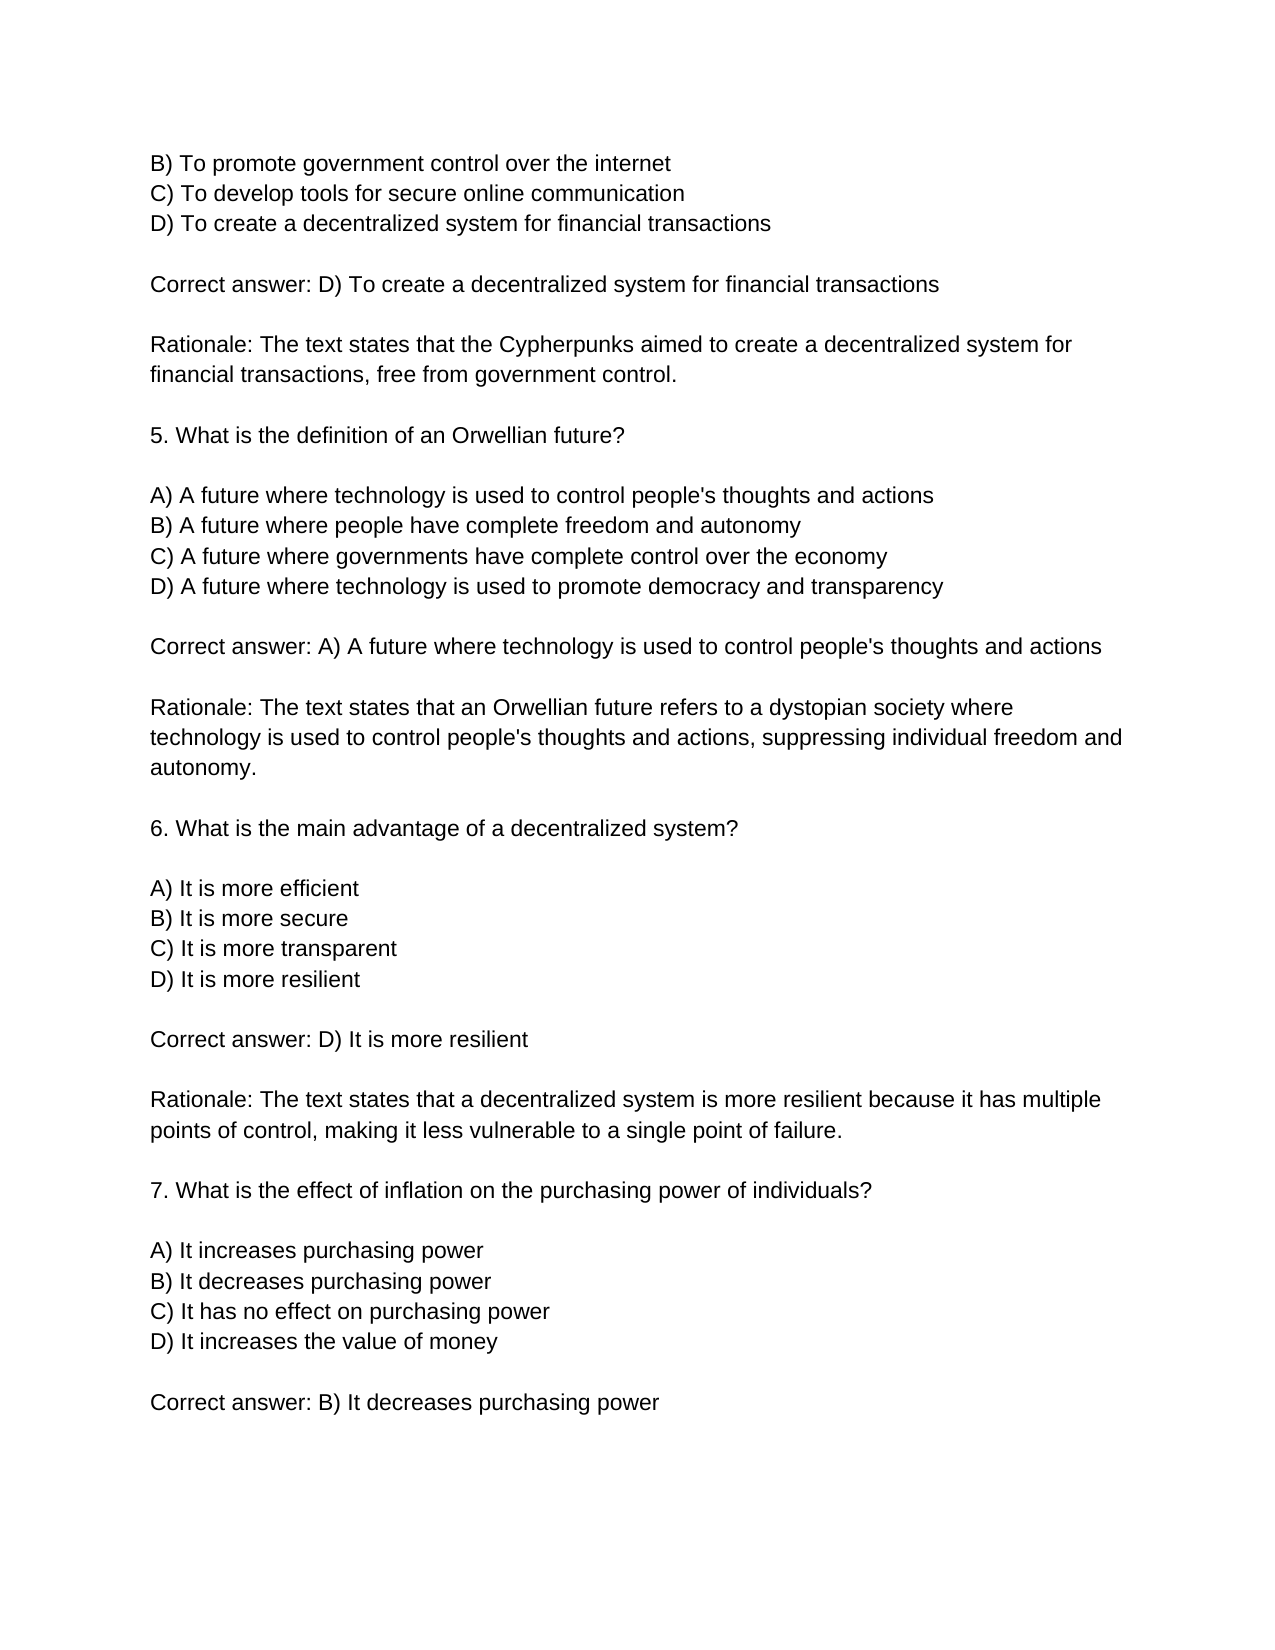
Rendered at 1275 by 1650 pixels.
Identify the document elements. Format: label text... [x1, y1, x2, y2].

text C) It has no effect on purchasing power [150, 1298, 1125, 1324]
text Correct answer: D) To create a decentralized system for financial transactions [150, 271, 1125, 297]
text B) A future where people have complete freedom and autonomy [150, 512, 1125, 539]
text Rationale: The text states that a decentralized system is more resilient because it has multiple points of control, making it less vulnerable to a single point of failure. [150, 1086, 1125, 1143]
text B) It decreases purchasing power [150, 1268, 1125, 1294]
text D) To create a decentralized system for financial transactions [150, 210, 1125, 237]
text Correct answer: B) It decreases purchasing power [150, 1388, 1125, 1415]
text Rationale: The text states that an Orwellian future refers to a dystopian society where technology is used to control people's thoughts and actions, suppressing individual freedom and autonomy. [150, 694, 1125, 781]
text D) It is more resilient [150, 966, 1125, 992]
text A) It increases purchasing power [150, 1237, 1125, 1264]
text B) It is more secure [150, 905, 1125, 932]
text C) It is more transparent [150, 935, 1125, 962]
text Correct answer: A) A future where technology is used to control people's thoughts and actions [150, 633, 1125, 660]
text Correct answer: D) It is more resilient [150, 1026, 1125, 1052]
text 5. What is the definition of an Orwellian future? [150, 422, 1125, 448]
text C) To develop tools for secure online communication [150, 180, 1125, 207]
text Rationale: The text states that the Cypherpunks aimed to create a decentralized system for financial transactions, free from government control. [150, 331, 1125, 388]
text A) It is more efficient [150, 875, 1125, 901]
text D) It increases the value of money [150, 1328, 1125, 1354]
text A) A future where technology is used to control people's thoughts and actions [150, 482, 1125, 509]
text C) A future where governments have complete control over the economy [150, 543, 1125, 569]
text 6. What is the main advantage of a decentralized system? [150, 814, 1125, 841]
text D) A future where technology is used to promote democracy and transparency [150, 573, 1125, 599]
text B) To promote government control over the internet [150, 150, 1125, 176]
text 7. What is the effect of inflation on the purchasing power of individuals? [150, 1177, 1125, 1203]
